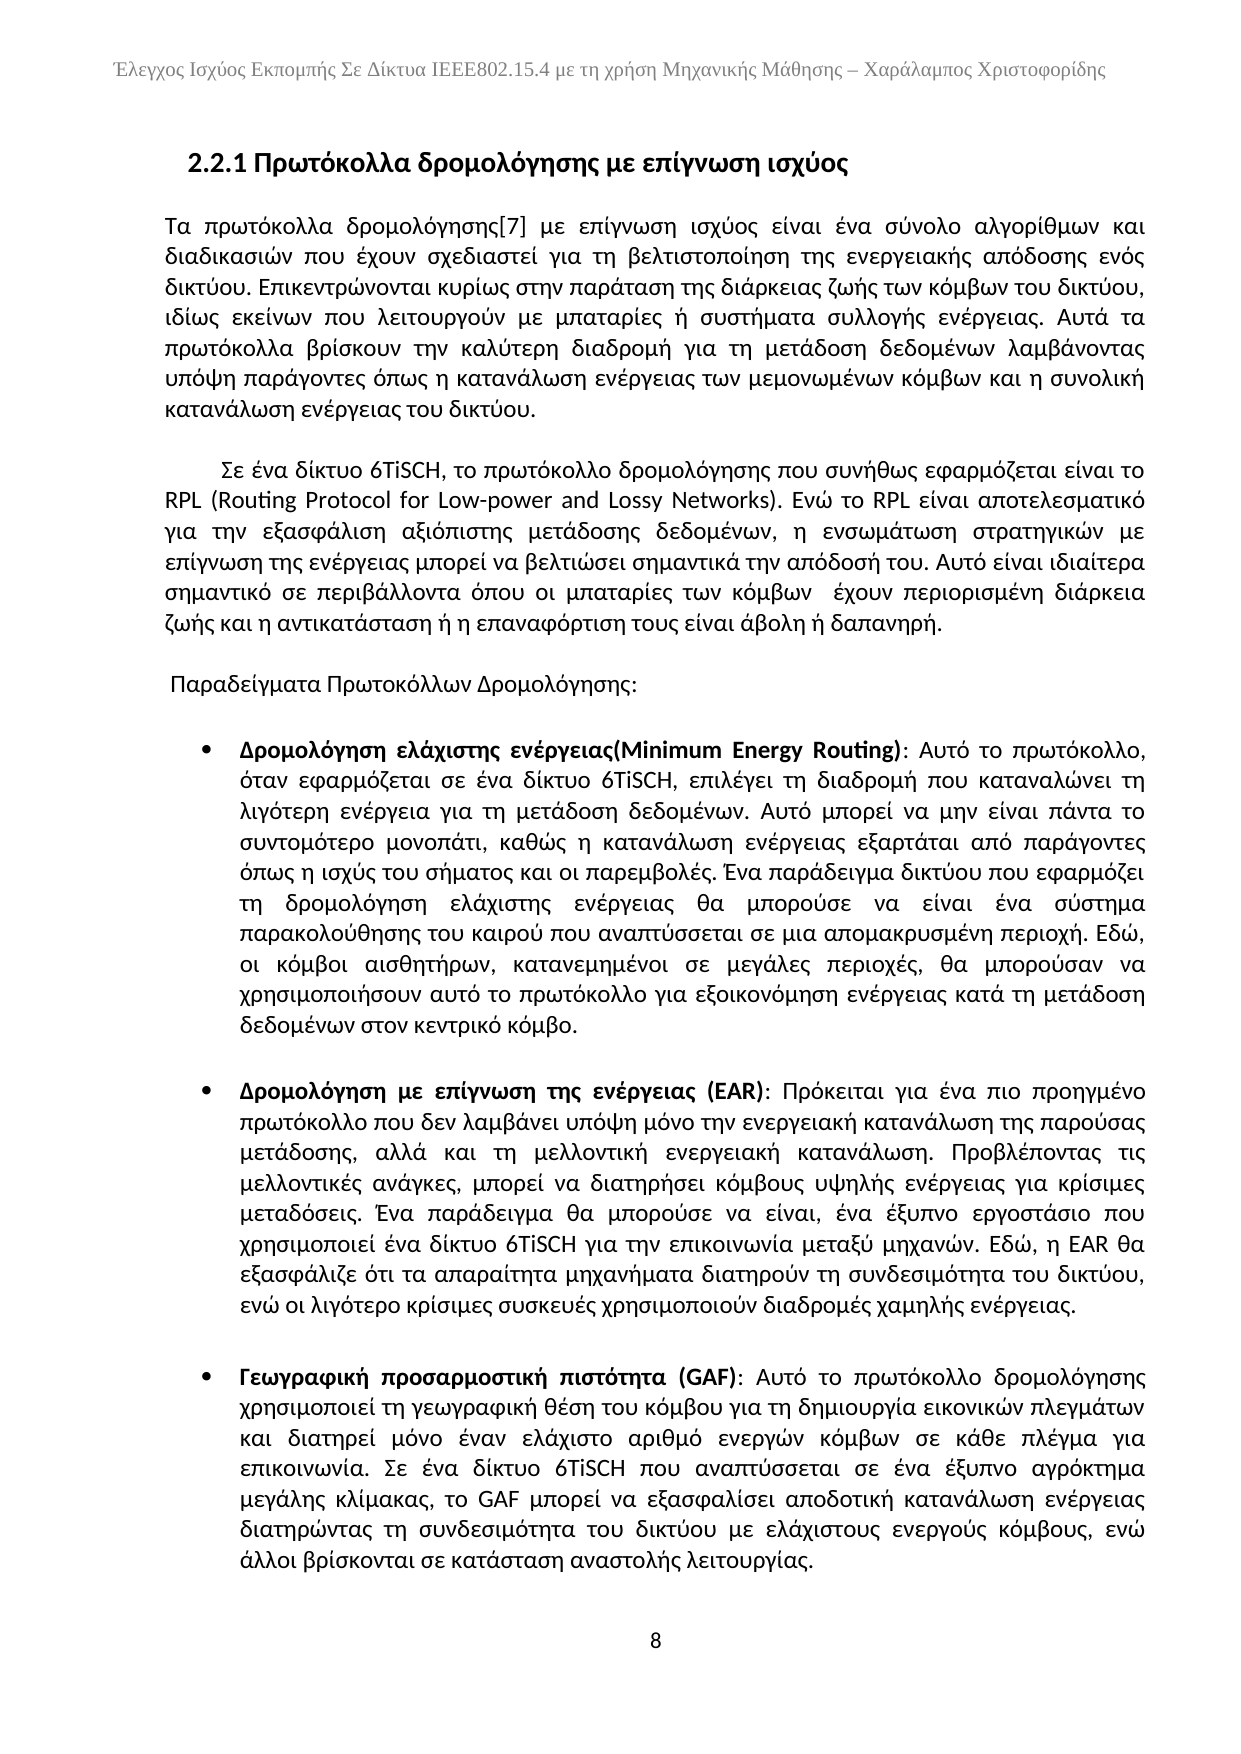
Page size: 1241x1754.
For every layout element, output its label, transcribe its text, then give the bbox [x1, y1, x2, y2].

text Σε ένα δίκτυο 6TiSCH, το πρωτόκολλο δρομολόγησης που συνήθως εφαρμόζεται είναι το RPL (Routing Protocol for Low-power and Lossy Networks). Ενώ το RPL είναι αποτελεσματικό για την εξασφάλιση αξιόπιστης μετάδοσης δεδομένων, η ενσωμάτωση στρατηγικών με επίγνωση της ενέργειας μπορεί να βελτιώσει σημαντικά την απόδοσή του. Αυτό είναι ιδιαίτερα σημαντικό σε περιβάλλοντα όπου οι μπαταρίες των κόμβων έχουν περιορισμένη διάρκεια ζωής και η αντικατάσταση ή η επαναφόρτιση τους είναι άβολη ή δαπανηρή. [164, 454, 1146, 637]
list Δρομολόγηση με επίγνωση της ενέργειας (EAR): Πρόκειται για ένα πιο προηγμένο πρωτόκολλο που δεν λαμβάνει υπόψη μόνο την ενεργειακή κατανάλωση της παρούσας μετάδοσης, αλλά και τη μελλοντική ενεργειακή κατανάλωση. Προβλέποντας τις μελλοντικές ανάγκες, μπορεί να διατηρήσει κόμβους υψηλής ενέργειας για κρίσιμες μεταδόσεις. Ένα παράδειγμα θα μπορούσε να είναι, ένα έξυπνο εργοστάσιο που χρησιμοποιεί ένα δίκτυο 6TiSCH για την επικοινωνία μεταξύ μηχανών. Εδώ, η EAR θα εξασφάλιζε ότι τα απαραίτητα μηχανήματα διατηρούν τη συνδεσιμότητα του δικτύου, ενώ οι λιγότερο κρίσιμες συσκευές χρησιμοποιούν διαδρομές χαμηλής ενέργειας. [202, 1075, 1146, 1319]
list Γεωγραφική προσαρμοστική πιστότητα (GAF): Αυτό το πρωτόκολλο δρομολόγησης χρησιμοποιεί τη γεωγραφική θέση του κόμβου για τη δημιουργία εικονικών πλεγμάτων και διατηρεί μόνο έναν ελάχιστο αριθμό ενεργών κόμβων σε κάθε πλέγμα για επικοινωνία. Σε ένα δίκτυο 6TiSCH που αναπτύσσεται σε ένα έξυπνο αγρόκτημα μεγάλης κλίμακας, το GAF μπορεί να εξασφαλίσει αποδοτική κατανάλωση ενέργειας διατηρώντας τη συνδεσιμότητα του δικτύου με ελάχιστους ενεργούς κόμβους, ενώ άλλοι βρίσκονται σε κατάσταση αναστολής λειτουργίας. [202, 1361, 1146, 1574]
text Παραδείγματα Πρωτοκόλλων Δρομολόγησης: [164, 668, 1146, 698]
subtitle 2.2.1 Πρωτόκολλα δρομολόγησης με επίγνωση ισχύος [187, 144, 1146, 179]
text Τα πρωτόκολλα δρομολόγησης με επίγνωση ισχύος είναι ένα σύνολο αλγορίθμων και διαδικασιών που έχουν σχεδιαστεί για τη βελτιστοποίηση της ενεργειακής απόδοσης ενός δικτύου. Επικεντρώνονται κυρίως στην παράταση της διάρκειας ζωής των κόμβων του δικτύου, ιδίως εκείνων που λειτουργούν με μπαταρίες ή συστήματα συλλογής ενέργειας. Αυτά τα πρωτόκολλα βρίσκουν την καλύτερη διαδρομή για τη μετάδοση δεδομένων λαμβάνοντας υπόψη παράγοντες όπως η κατανάλωση ενέργειας των μεμονωμένων κόμβων και η συνολική κατανάλωση ενέργειας του δικτύου. [164, 210, 1146, 423]
list Δρομολόγηση ελάχιστης ενέργειας(Minimum Energy Routing): Αυτό το πρωτόκολλο, όταν εφαρμόζεται σε ένα δίκτυο 6TiSCH, επιλέγει τη διαδρομή που καταναλώνει τη λιγότερη ενέργεια για τη μετάδοση δεδομένων. Αυτό μπορεί να μην είναι πάντα το συντομότερο μονοπάτι, καθώς η κατανάλωση ενέργειας εξαρτάται από παράγοντες όπως η ισχύς του σήματος και οι παρεμβολές. Ένα παράδειγμα δικτύου που εφαρμόζει τη δρομολόγηση ελάχιστης ενέργειας θα μπορούσε να είναι ένα σύστημα παρακολούθησης του καιρού που αναπτύσσεται σε μια απομακρυσμένη περιοχή. Εδώ, οι κόμβοι αισθητήρων, κατανεμημένοι σε μεγάλες περιοχές, θα μπορούσαν να χρησιμοποιήσουν αυτό το πρωτόκολλο για εξοικονόμηση ενέργειας κατά τη μετάδοση δεδομένων στον κεντρικό κόμβο. [202, 734, 1146, 1039]
